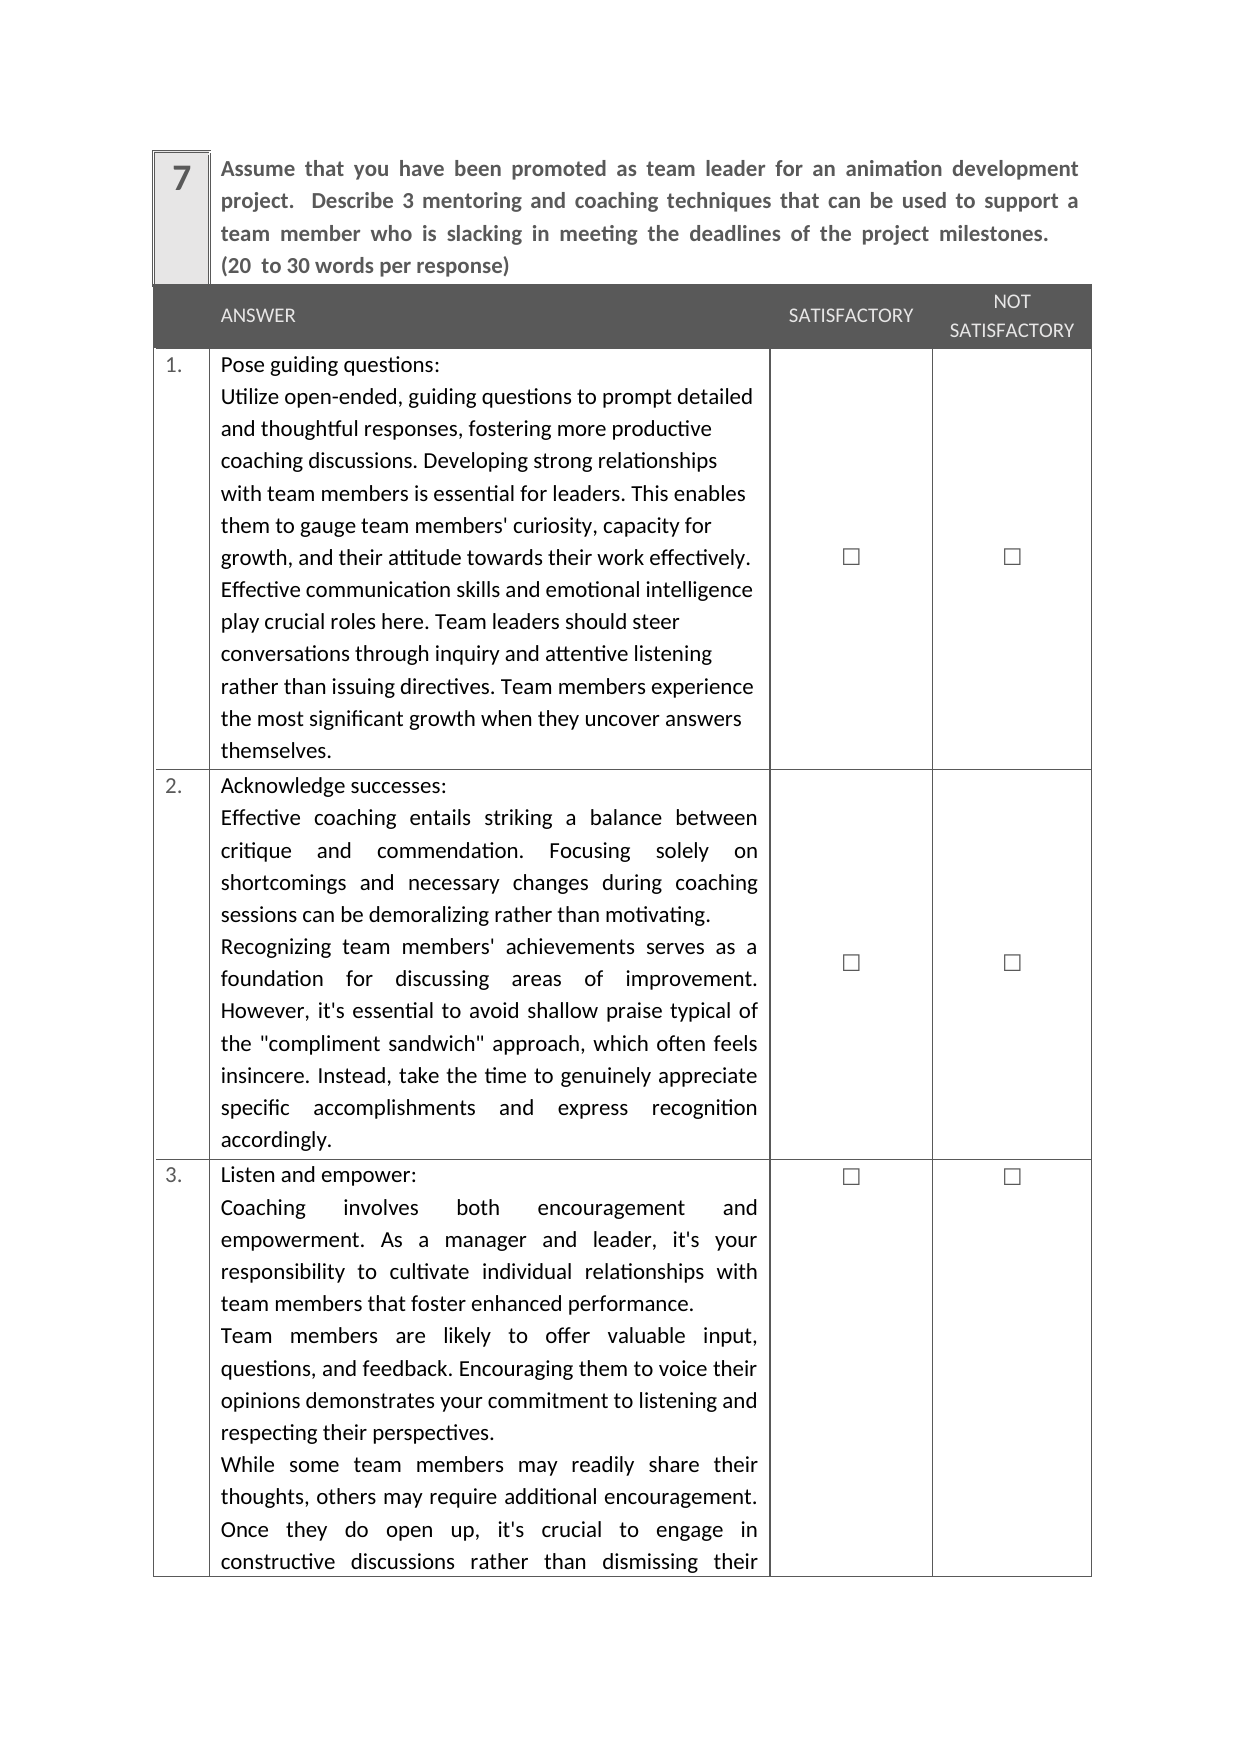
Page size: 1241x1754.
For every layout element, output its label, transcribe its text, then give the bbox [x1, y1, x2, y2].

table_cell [210, 1160, 769, 1576]
table_header Assume that you have been promoted as team leader for an animation development project. Describe 3 mentoring and coaching techniques that can be used to support a team member who is slacking in meeting the deadlines of the project milestones. (20 to 30 words per response) [209, 150, 1092, 284]
table_cell [154, 284, 209, 348]
table_cell 2. [154, 769, 209, 1158]
table_cell ANSWER [210, 287, 769, 348]
table_cell Not satisfactory [933, 287, 1091, 348]
table_cell 3. [154, 1159, 209, 1576]
table_cell Satisfactory [771, 287, 932, 348]
table_cell Pose guiding questions: Utilize open-ended, guiding questions to prompt detailed and thoughtful responses, fostering more productive coaching discussions. Developing strong relationships with team members is essential for leaders. This enables them to gauge team members' curiosity, capacity for growth, and their attitude towards their work effectively. Effective communication skills and emotional intelligence play crucial roles here. Team leaders should steer conversations through inquiry and attentive listening rather than issuing directives. Team members experience the most significant growth when they uncover answers themselves. [210, 349, 769, 769]
table_cell 1. [154, 348, 209, 769]
table_cell Acknowledge successes: Effective coaching entails striking a balance between critique and commendation. Focusing solely on shortcomings and necessary changes during coaching sessions can be demoralizing rather than motivating. Recognizing team members' achievements serves as a foundation for discussing areas of improvement. However, it's essential to avoid shallow praise typical of the "compliment sandwich" approach, which often feels insincere. Instead, take the time to genuinely appreciate specific accomplishments and express recognition accordingly. [210, 770, 769, 1158]
table_header 7 [155, 153, 209, 284]
